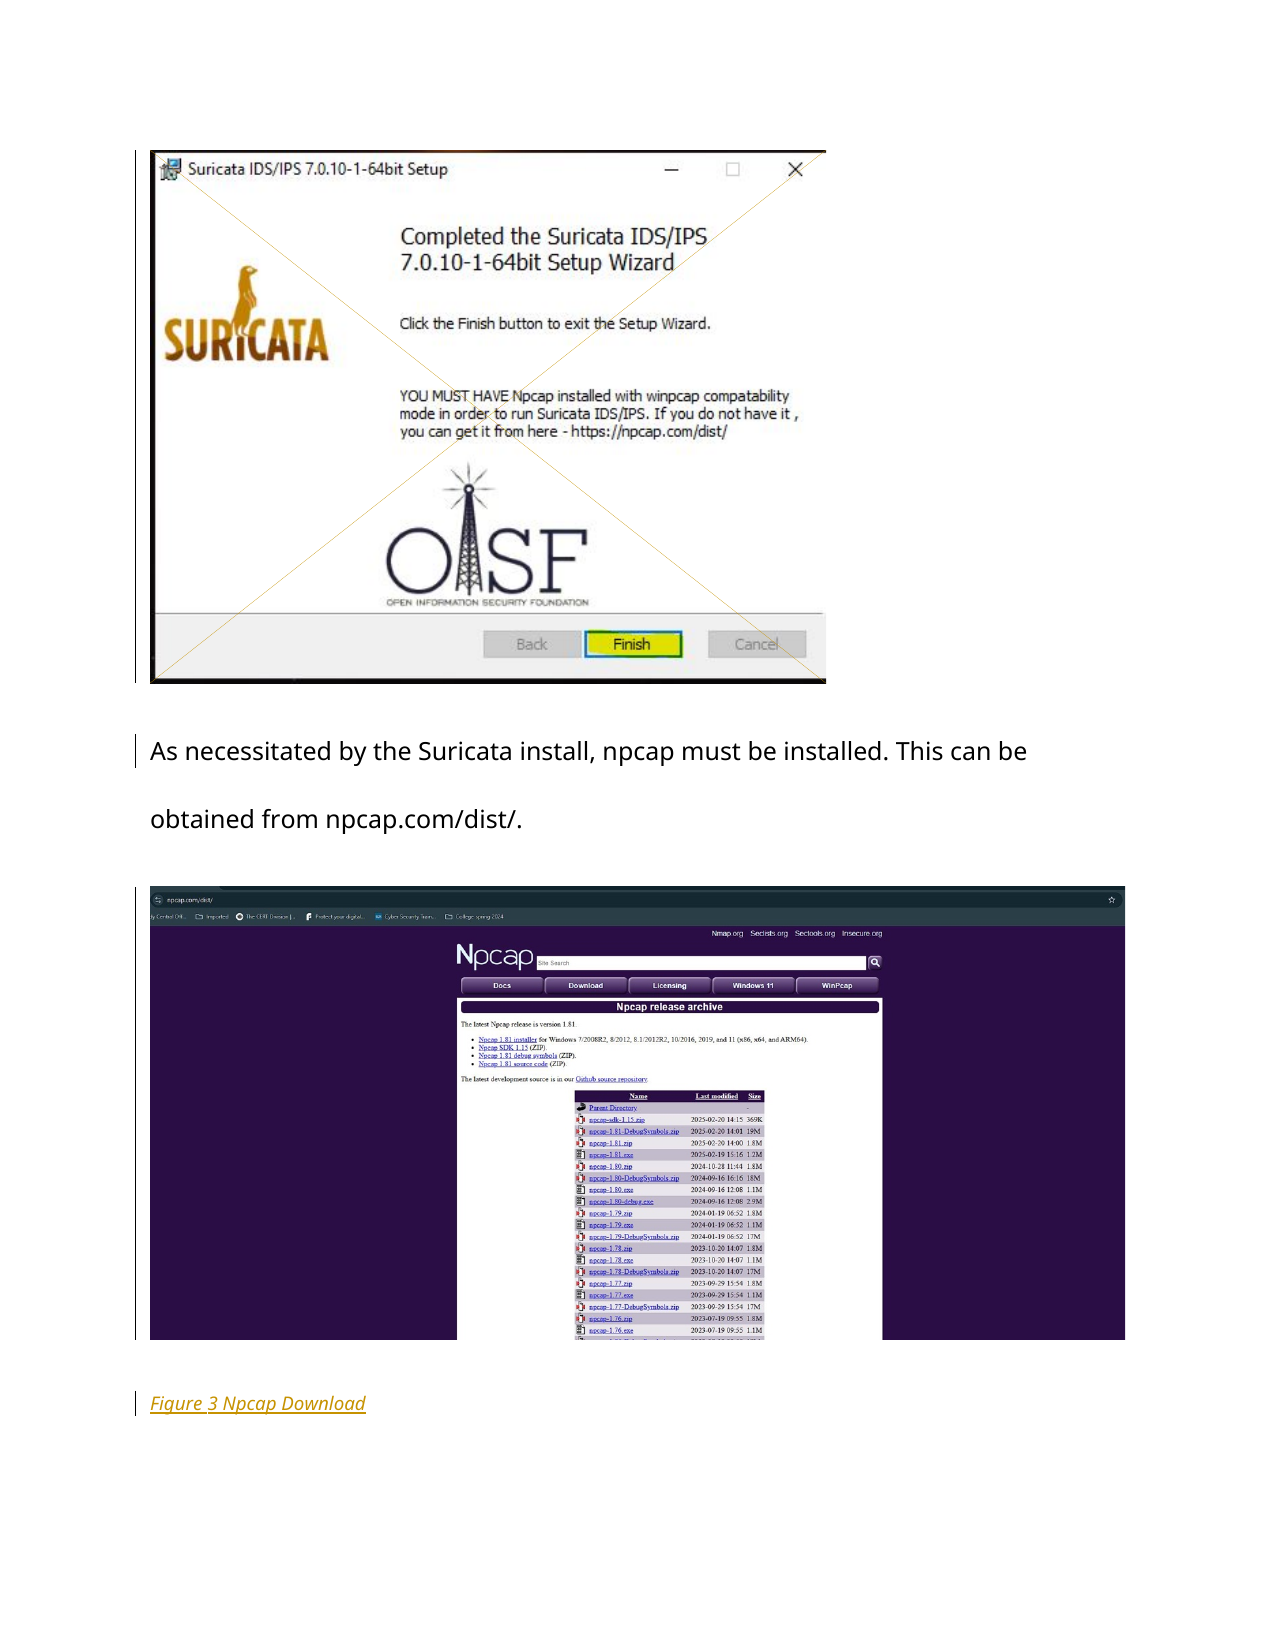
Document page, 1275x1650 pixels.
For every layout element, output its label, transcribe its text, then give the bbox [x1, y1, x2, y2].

picture [150, 151, 487, 682]
picture [489, 151, 827, 683]
picture [152, 150, 824, 415]
picture [151, 418, 825, 684]
picture [150, 886, 1125, 1340]
text As necessitated by the Suricata install, npcap must be installed. This can be obtained from npcap.com/dist/. [150, 734, 1125, 836]
